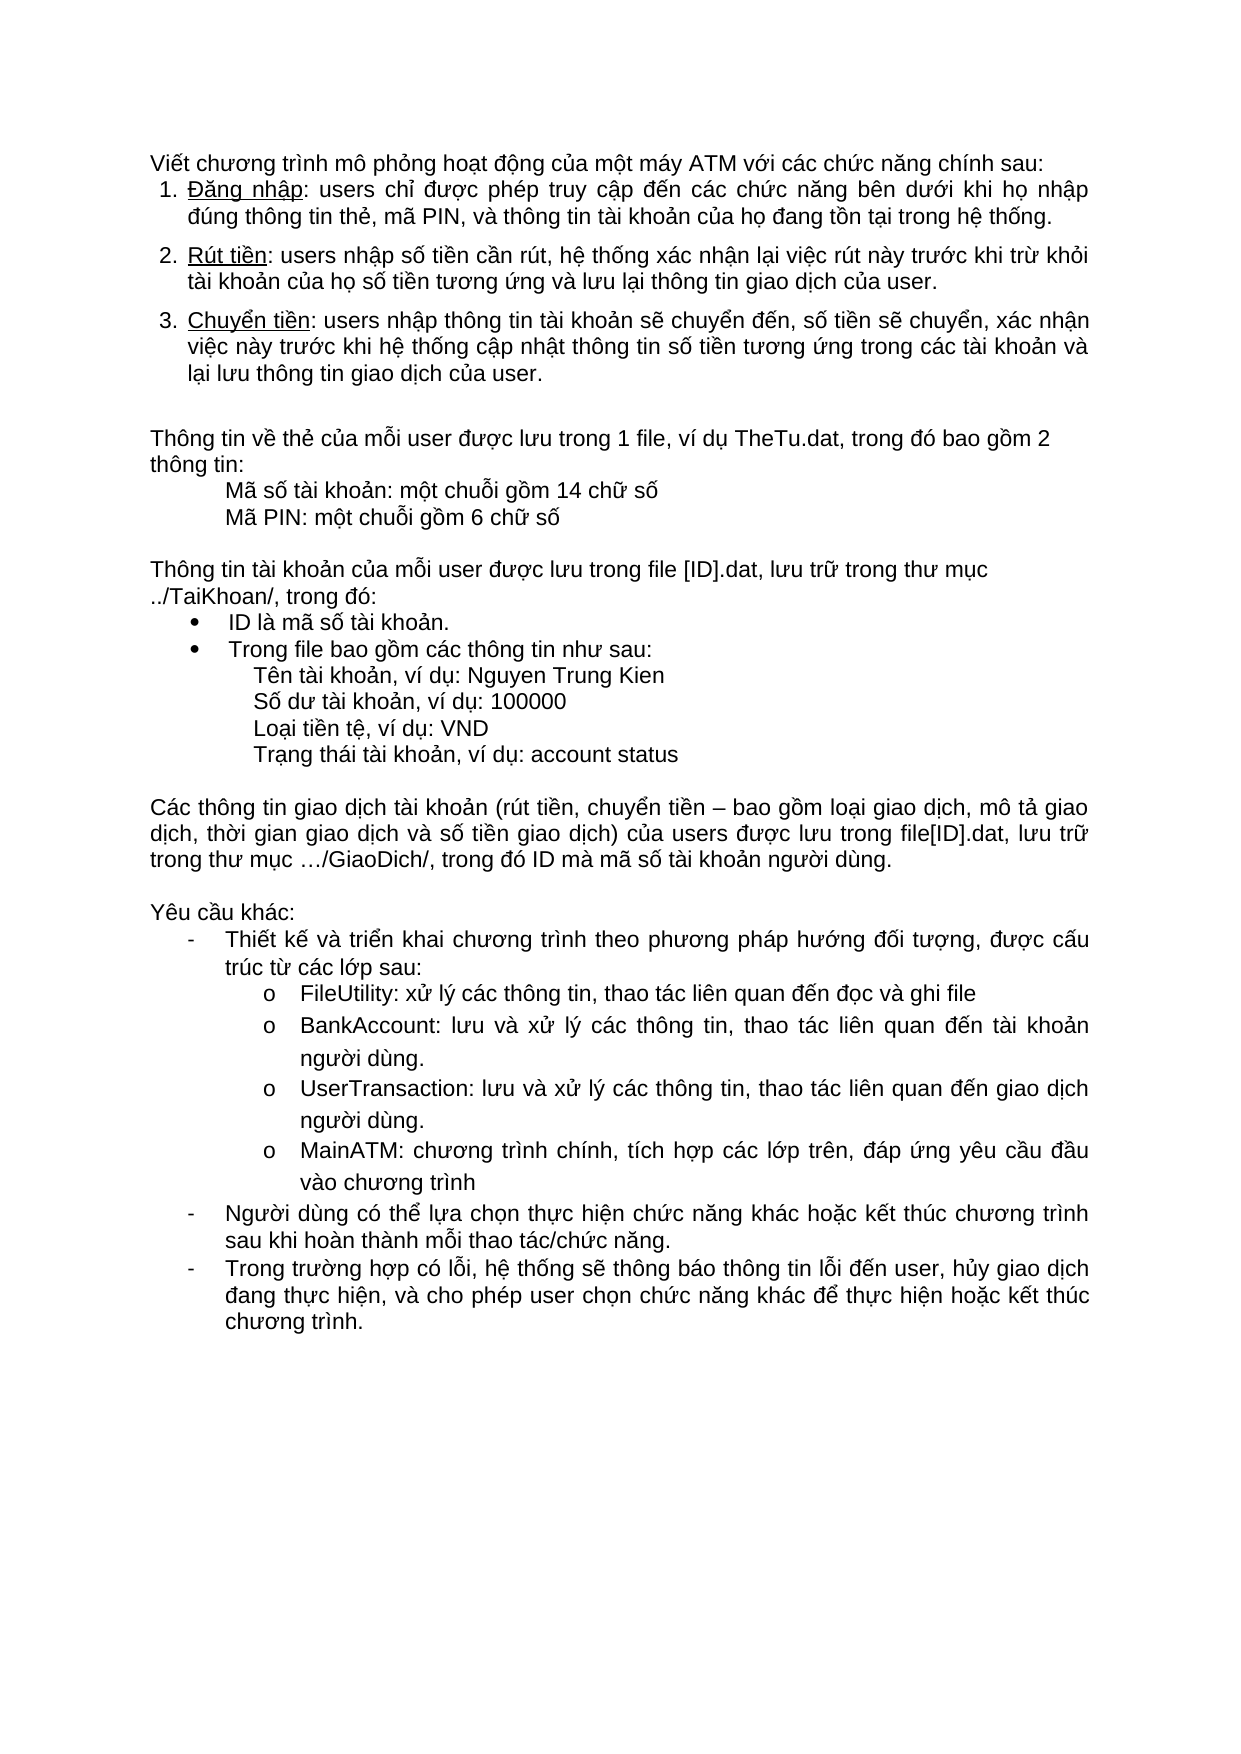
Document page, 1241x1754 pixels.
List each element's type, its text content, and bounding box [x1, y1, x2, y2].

text Yêu cầu khác: [150, 899, 1090, 925]
list Thiết kế và triển khai chương trình theo phương pháp hướng đối tượng, được cấu trúc từ các lớp sau: [187, 925, 1090, 980]
text Thông tin tài khoản của mỗi user được lưu trong file [ID].dat, lưu trữ trong thư mục ../TaiKhoan/, trong đó: [150, 556, 1090, 609]
text Các thông tin giao dịch tài khoản (rút tiền, chuyển tiền – bao gồm loại giao dịch, mô tả giao dịch, thời gian giao dịch và số tiền giao dịch) của users được lưu trong file[ID].dat, lưu trữ trong thư mục …/GiaoDich/, trong đó ID mà mã số tài khoản người dùng. [150, 794, 1090, 873]
text Loại tiền tệ, ví dụ: VND [253, 714, 1090, 741]
list Trong trường hợp có lỗi, hệ thống sẽ thông báo thông tin lỗi đến user, hủy giao dịch đang thực hiện, và cho phép user chọn chức năng khác để thực hiện hoặc kết thúc chương trình. [187, 1254, 1090, 1334]
text Mã PIN: một chuỗi gồm 6 chữ số [150, 504, 1090, 530]
text Số dư tài khoản, ví dụ: 100000 [253, 688, 1090, 714]
list UserTransaction: lưu và xử lý các thông tin, thao tác liên quan đến giao dịch người dùng. [262, 1075, 1090, 1133]
text Tên tài khoản, ví dụ: Nguyen Trung Kien [253, 662, 1090, 688]
list FileUtility: xử lý các thông tin, thao tác liên quan đến đọc và ghi file [262, 980, 1090, 1008]
list Chuyển tiền: users nhập thông tin tài khoản sẽ chuyển đến, số tiền sẽ chuyển, xác nhận việc này trước khi hệ thống cập nhật thông tin số tiền tương ứng trong các tài khoản và lại lưu thông tin giao dịch của user. [159, 307, 1090, 386]
text Trạng thái tài khoản, ví dụ: account status [253, 741, 1090, 767]
list Rút tiền: users nhập số tiền cần rút, hệ thống xác nhận lại việc rút này trước khi trừ khỏi tài khoản của họ số tiền tương ứng và lưu lại thông tin giao dịch của user. [159, 242, 1090, 294]
text Viết chương trình mô phỏng hoạt động của một máy ATM với các chức năng chính sau: [150, 150, 1090, 176]
list Đăng nhập: users chỉ được phép truy cập đến các chức năng bên dưới khi họ nhập đúng thông tin thẻ, mã PIN, và thông tin tài khoản của họ đang tồn tại trong hệ thống. [159, 176, 1090, 229]
list Trong file bao gồm các thông tin như sau: [191, 636, 1090, 662]
list MainATM: chương trình chính, tích hợp các lớp trên, đáp ứng yêu cầu đầu vào chương trình [262, 1137, 1090, 1196]
list Người dùng có thể lựa chọn thực hiện chức năng khác hoặc kết thúc chương trình sau khi hoàn thành mỗi thao tác/chức năng. [187, 1199, 1090, 1254]
text Mã số tài khoản: một chuỗi gồm 14 chữ số [150, 477, 1090, 504]
list BankAccount: lưu và xử lý các thông tin, thao tác liên quan đến tài khoản người dùng. [262, 1012, 1090, 1071]
list ID là mã số tài khoản. [191, 609, 1090, 636]
text Thông tin về thẻ của mỗi user được lưu trong 1 file, ví dụ TheTu.dat, trong đó bao gồm 2 thông tin: [150, 425, 1090, 477]
